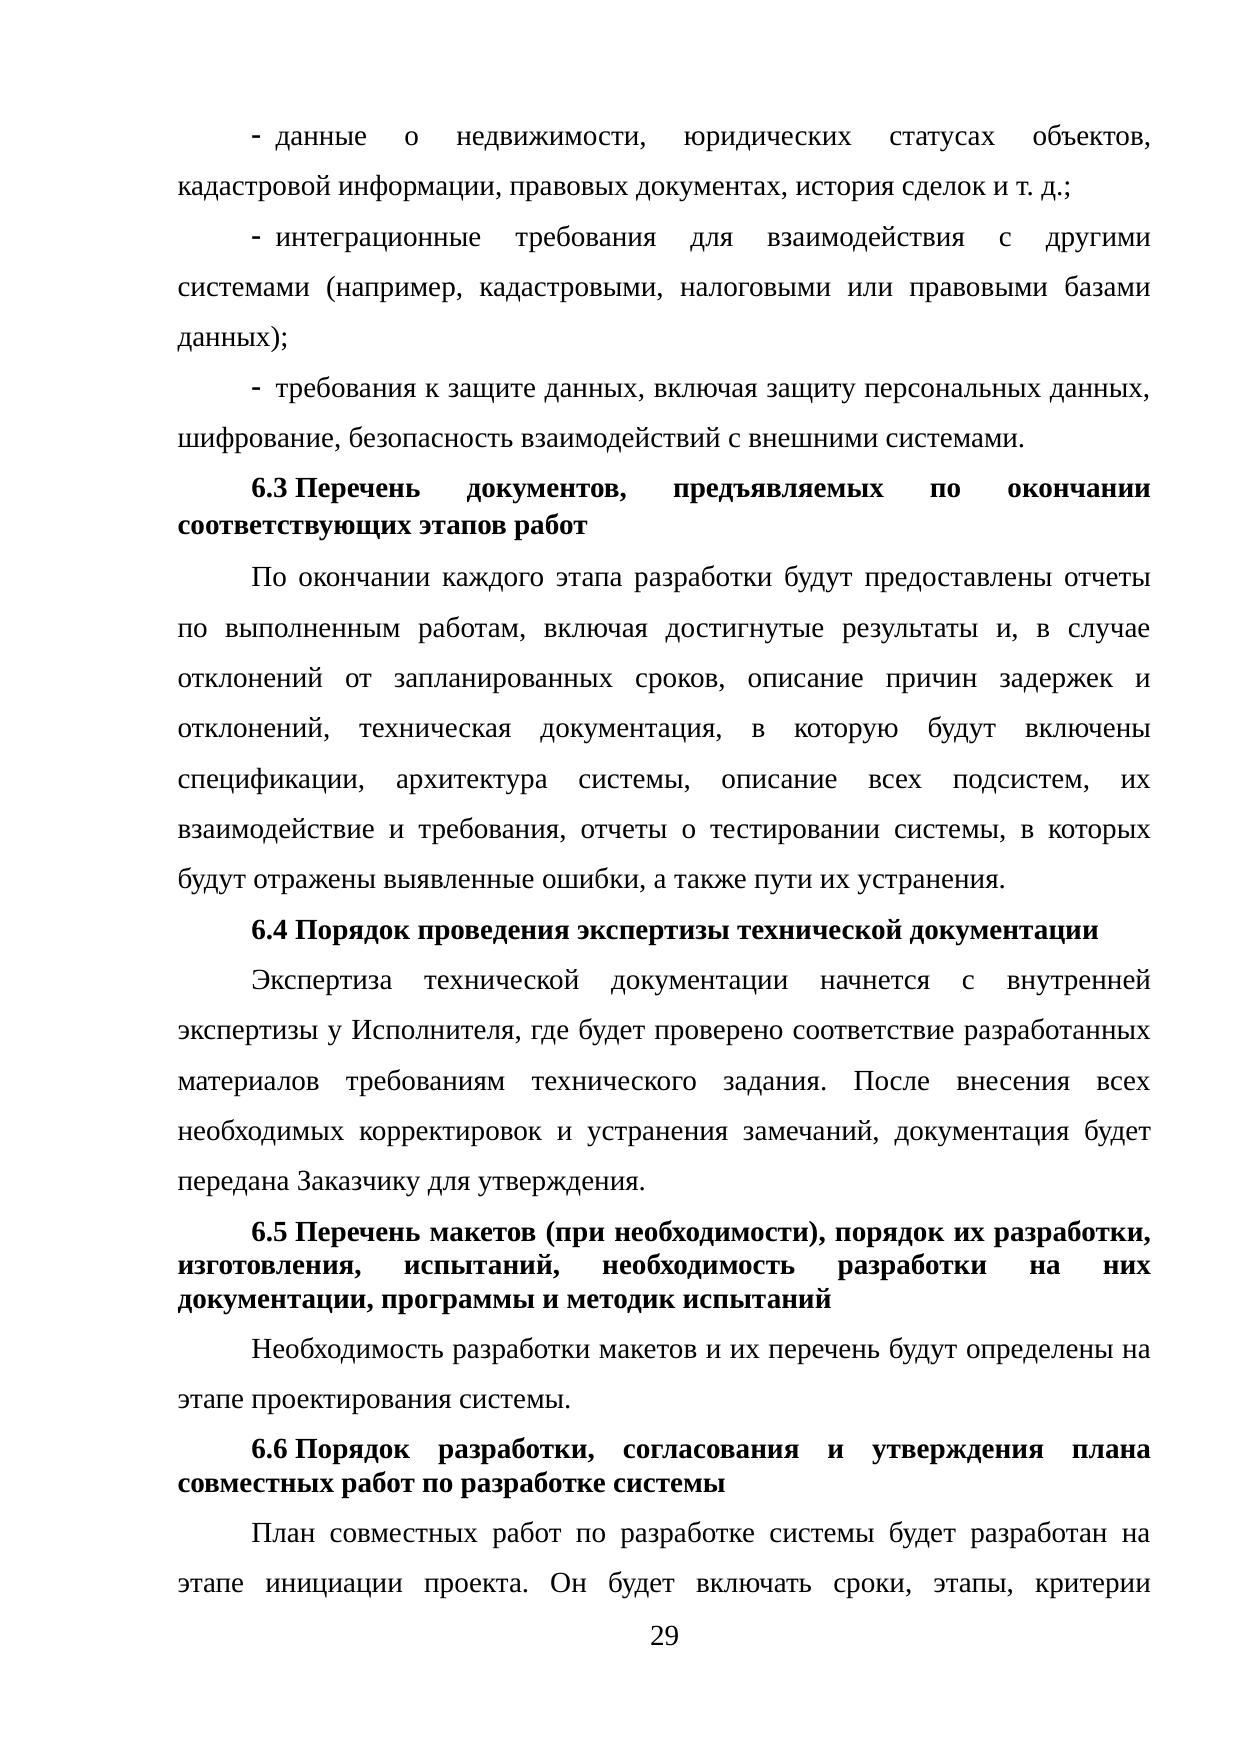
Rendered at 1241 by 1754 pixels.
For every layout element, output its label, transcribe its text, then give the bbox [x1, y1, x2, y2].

list Перечень документов, предъявляемых по окончании соответствующих этапов работ [177, 471, 1152, 540]
list Перечень макетов (при необходимости), порядок их разработки, изготовления, испытаний, необходимость разработки на них документации, программы и методик испытаний [177, 1214, 1152, 1314]
list Порядок разработки, согласования и утверждения плана совместных работ по разработке системы [177, 1432, 1152, 1499]
list данные о недвижимости, юридических статусах объектов, кадастровой информации, правовых документах, история сделок и т. д.; [177, 118, 1152, 202]
list требования к защите данных, включая защиту персональных данных, шифрование, безопасность взаимодействий с внешними системами. [177, 370, 1152, 454]
text Экспертиза технической документации начнется с внутренней экспертизы у Исполнителя, где будет проверено соответствие разработанных материалов требованиям технического задания. После внесения всех необходимых корректировок и устранения замечаний, документация будет передана Заказчику для утверждения. [177, 962, 1152, 1197]
list интеграционные требования для взаимодействия с другими системами (например, кадастровыми, налоговыми или правовыми базами данных); [177, 219, 1152, 353]
text Необходимость разработки макетов и их перечень будут определены на этапе проектирования системы. [177, 1331, 1152, 1415]
list Порядок проведения экспертизы технической документации [177, 912, 1152, 945]
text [177, 1515, 1152, 1599]
text По окончании каждого этапа разработки будут предоставлены отчеты по выполненным работам, включая достигнутые результаты и, в случае отклонений от запланированных сроков, описание причин задержек и отклонений, техническая документация, в которую будут включены спецификации, архитектура системы, описание всех подсистем, их взаимодействие и требования, отчеты о тестировании системы, в которых будут отражены выявленные ошибки, а также пути их устранения. [177, 559, 1152, 895]
